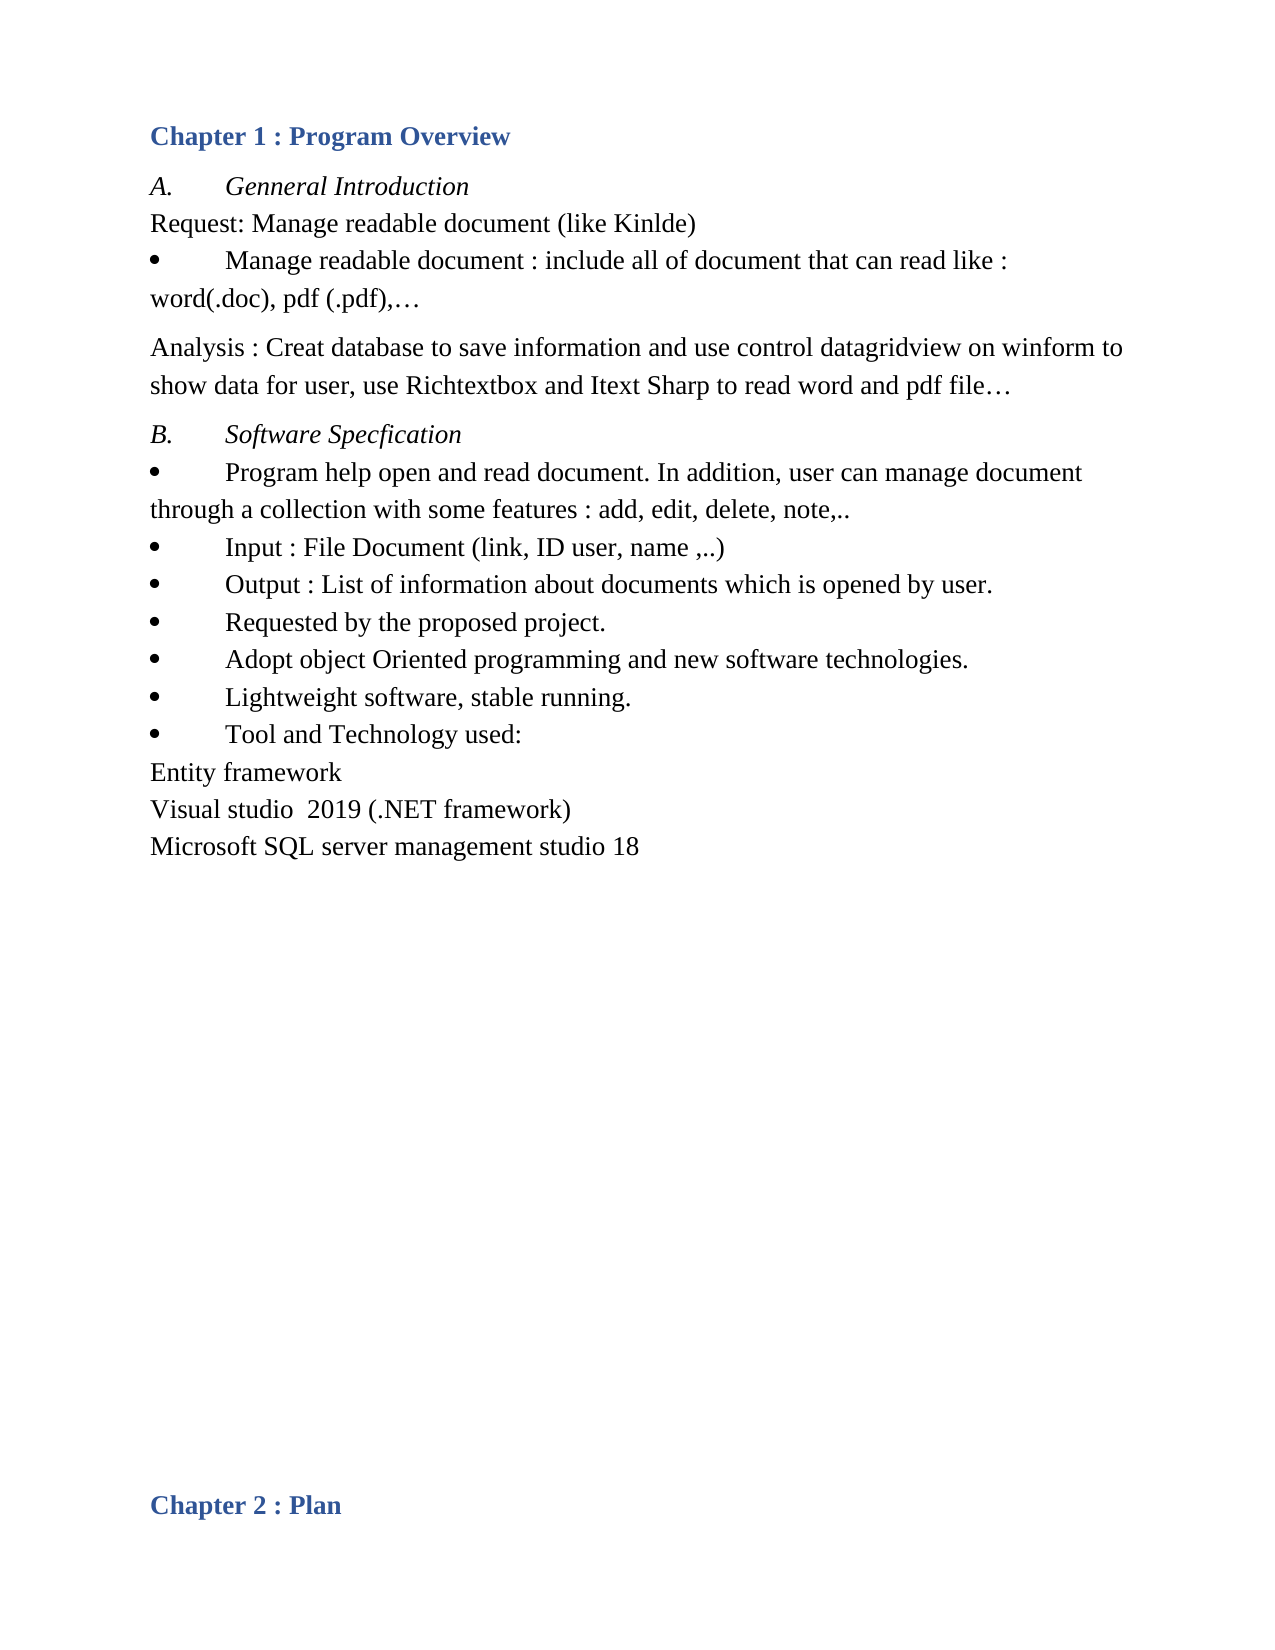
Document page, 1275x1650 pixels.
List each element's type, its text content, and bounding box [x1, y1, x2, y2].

text Analysis : Creat database to save information and use control datagridview on winform to show data for user, use Richtextbox and Itext Sharp to read word and pdf file… [150, 332, 1125, 400]
list Program help open and read document. In addition, user can manage document through a collection with some features : add, edit, delete, note,.. [150, 456, 1125, 524]
subtitle Chapter 1 : Program Overview [150, 120, 1125, 151]
list Lightweight software, stable running. [150, 681, 1125, 712]
list Tool and Technology used: [150, 718, 1125, 749]
list Genneral Introduction [150, 170, 1125, 201]
list Chapter 2 : Plan [150, 1489, 1125, 1520]
list Request: Manage readable document (like Kinlde) [150, 207, 1125, 238]
list Manage readable document : include all of document that can read like : word(.doc), pdf (.pdf),… [150, 244, 1125, 313]
list Entity framework [150, 756, 1125, 787]
list Microsoft SQL server management studio 18 [150, 830, 1125, 861]
list Requested by the proposed project. [150, 606, 1125, 637]
list Visual studio 2019 (.NET framework) [150, 793, 1125, 824]
list Software Specfication [150, 419, 1125, 450]
list Input : File Document (link, ID user, name ,..) [150, 531, 1125, 562]
list Adopt object Oriented programming and new software technologies. [150, 643, 1125, 674]
list Output : List of information about documents which is opened by user. [150, 568, 1125, 599]
